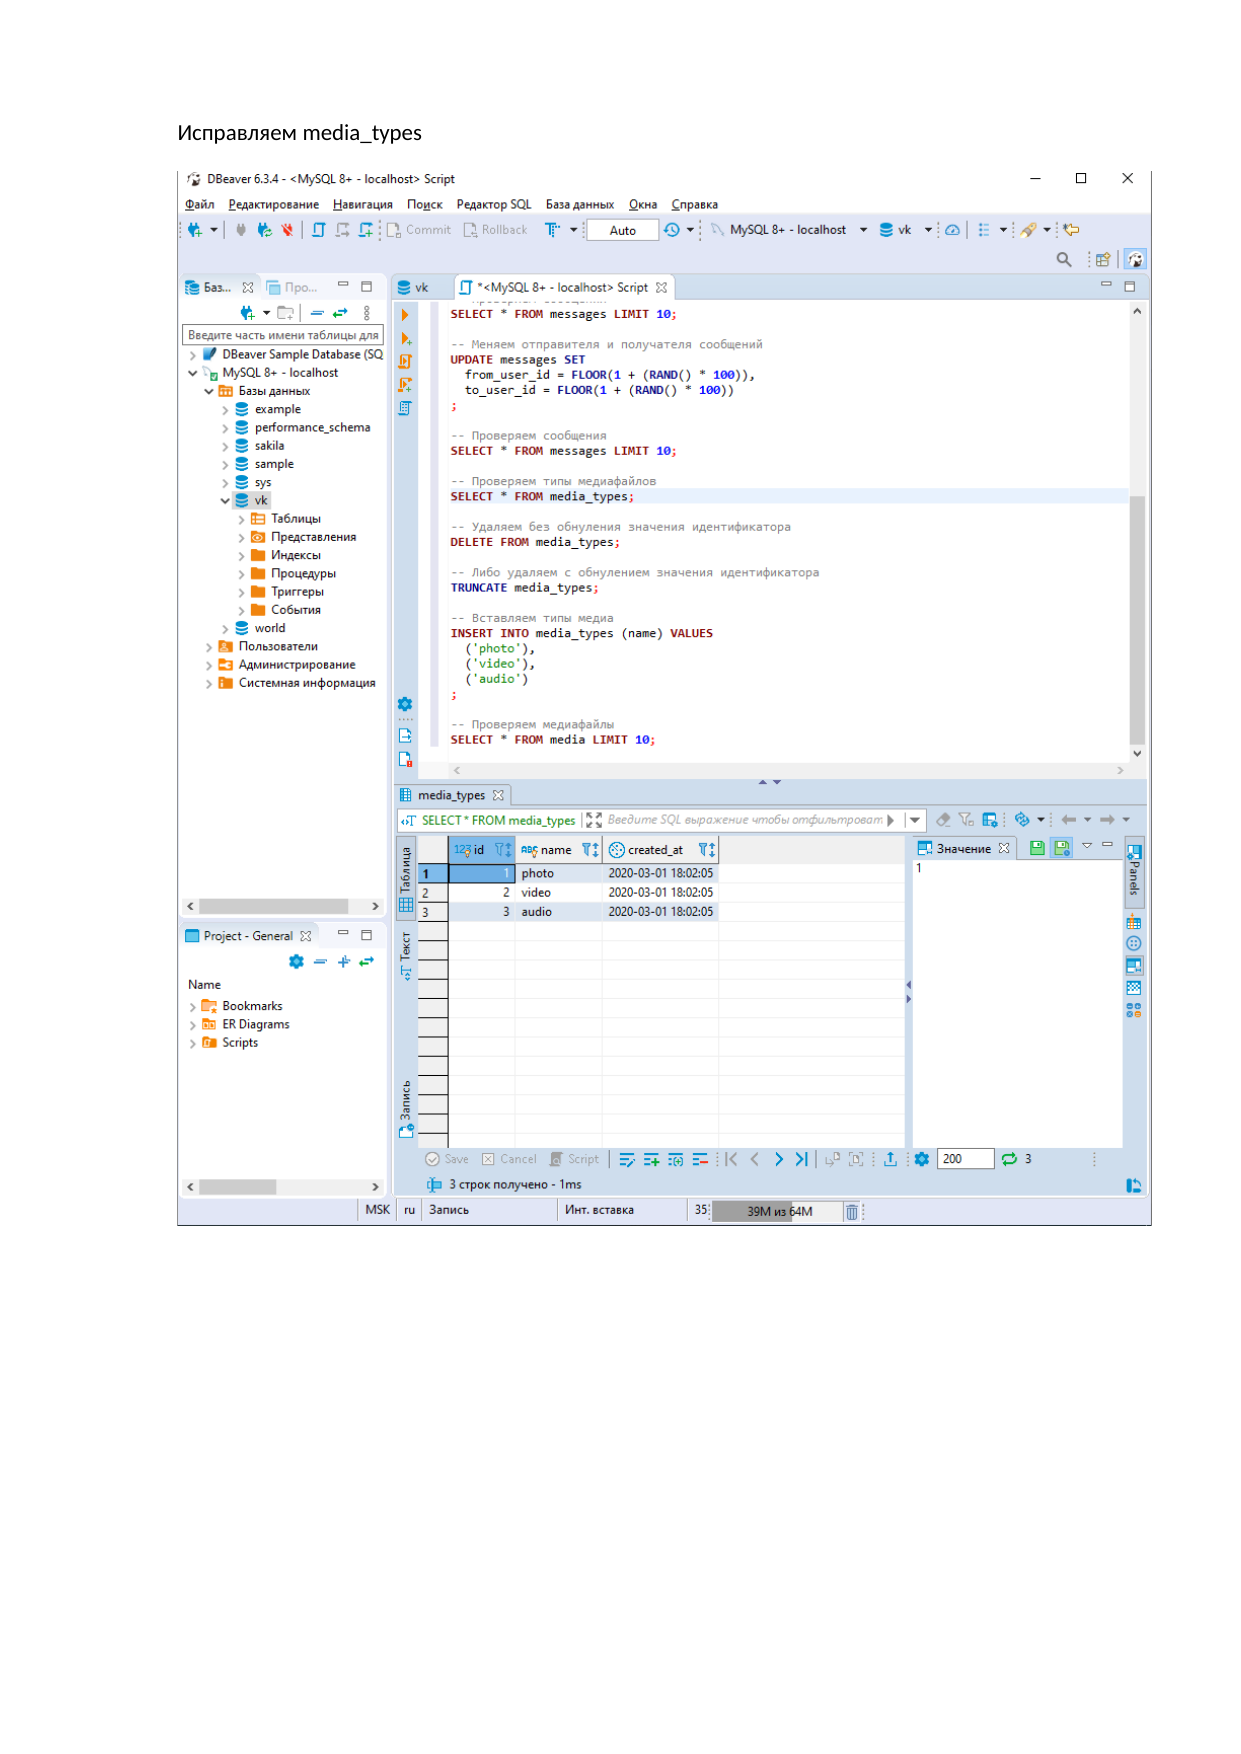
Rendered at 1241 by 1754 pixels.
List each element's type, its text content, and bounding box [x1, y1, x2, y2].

text Исправляем media_types [177, 118, 1152, 146]
picture [177, 171, 1152, 1226]
